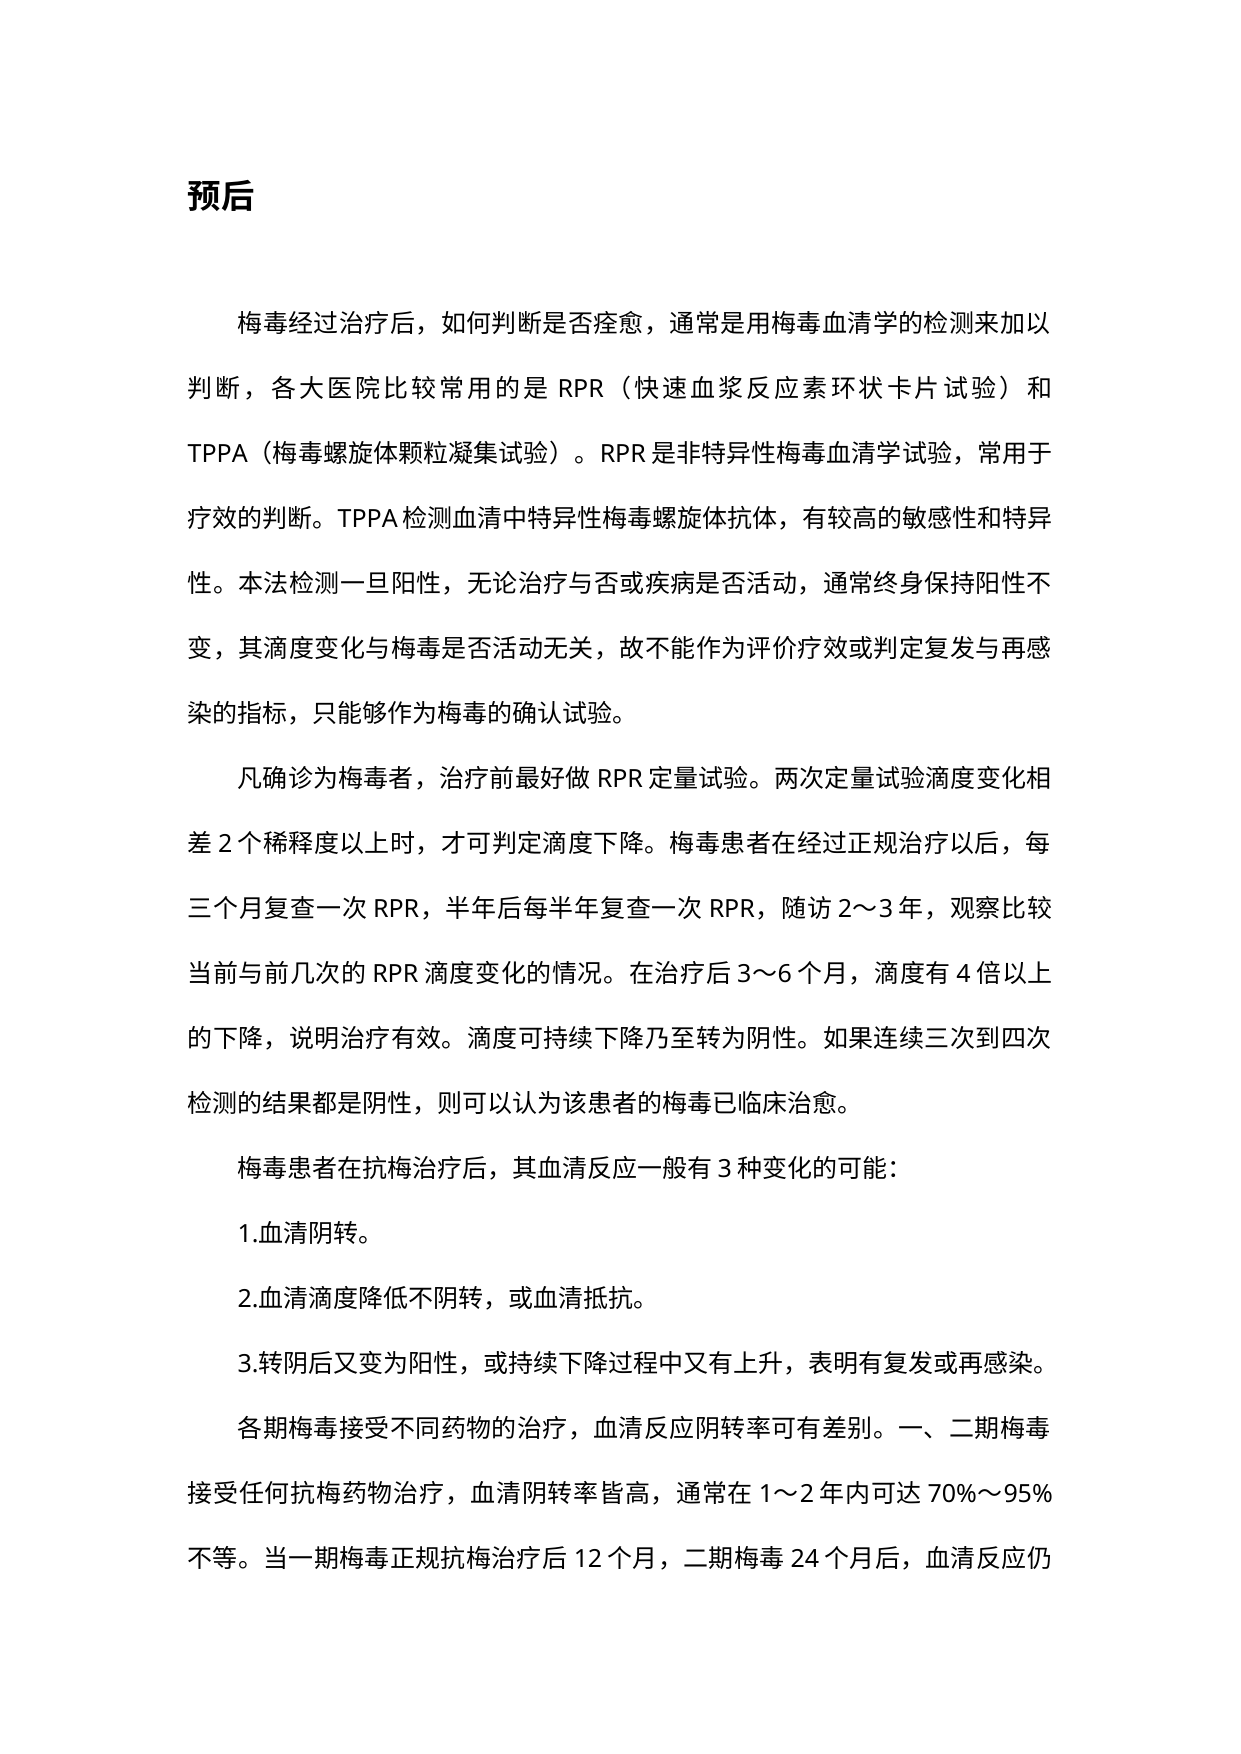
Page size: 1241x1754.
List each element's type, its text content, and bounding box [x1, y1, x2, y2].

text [187, 1394, 1053, 1589]
subtitle 预后 [187, 162, 1053, 227]
text 梅毒经过治疗后，如何判断是否痊愈，通常是用梅毒血清学的检测来加以判断，各大医院比较常用的是RPR（快速血浆反应素环状卡片试验）和TPPA（梅毒螺旋体颗粒凝集试验）。RPR是非特异性梅毒血清学试验，常用于疗效的判断。TPPA检测血清中特异性梅毒螺旋体抗体，有较高的敏感性和特异性。本法检测一旦阳性，无论治疗与否或疾病是否活动，通常终身保持阳性不变，其滴度变化与梅毒是否活动无关，故不能作为评价疗效或判定复发与再感染的指标，只能够作为梅毒的确认试验。 [187, 289, 1053, 744]
text 3.转阴后又变为阳性，或持续下降过程中又有上升，表明有复发或再感染。 [187, 1329, 1053, 1394]
text 2.血清滴度降低不阴转，或血清抵抗。 [187, 1264, 1053, 1329]
text 凡确诊为梅毒者，治疗前最好做RPR定量试验。两次定量试验滴度变化相差2个稀释度以上时，才可判定滴度下降。梅毒患者在经过正规治疗以后，每三个月复查一次RPR，半年后每半年复查一次RPR，随访2～3年，观察比较当前与前几次的RPR滴度变化的情况。在治疗后3～6个月，滴度有4倍以上的下降，说明治疗有效。滴度可持续下降乃至转为阴性。如果连续三次到四次检测的结果都是阴性，则可以认为该患者的梅毒已临床治愈。 [187, 744, 1053, 1134]
text 1.血清阴转。 [187, 1199, 1053, 1264]
text 梅毒患者在抗梅治疗后，其血清反应一般有3种变化的可能： [187, 1134, 1053, 1199]
